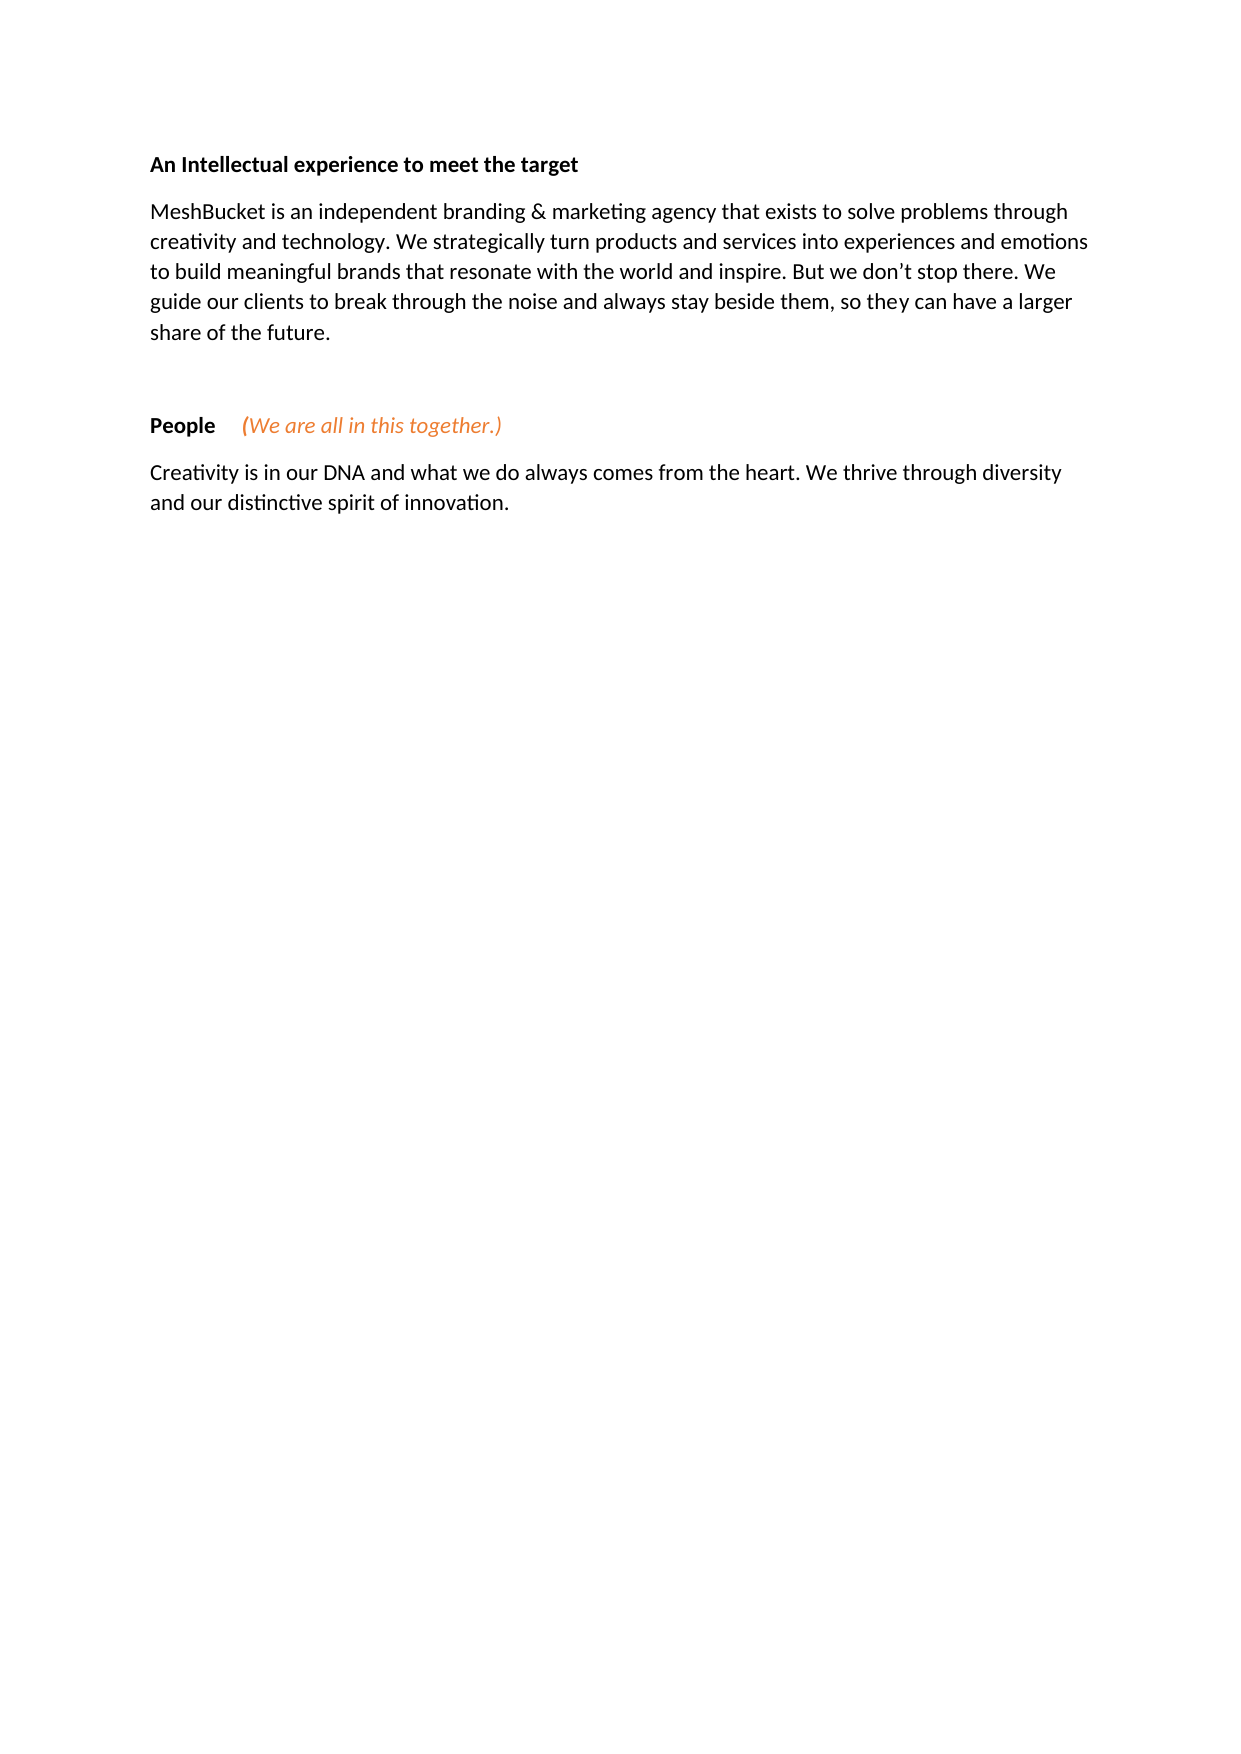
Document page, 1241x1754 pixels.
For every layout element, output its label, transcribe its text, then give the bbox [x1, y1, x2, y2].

text MeshBucket is an independent branding & marketing agency that exists to solve problems through creativity and technology. We strategically turn products and services into experiences and emotions to build meaningful brands that resonate with the world and inspire. But we don’t stop there. We guide our clients to break through the noise and always stay beside them, so they can have a larger share of the future. [150, 197, 1090, 346]
text People (We are all in this together.) [150, 411, 1090, 439]
text Creativity is in our DNA and what we do always comes from the heart. We thrive through diversity and our distinctive spirit of innovation. [150, 458, 1090, 517]
text An Intellectual experience to meet the target [150, 150, 1090, 178]
